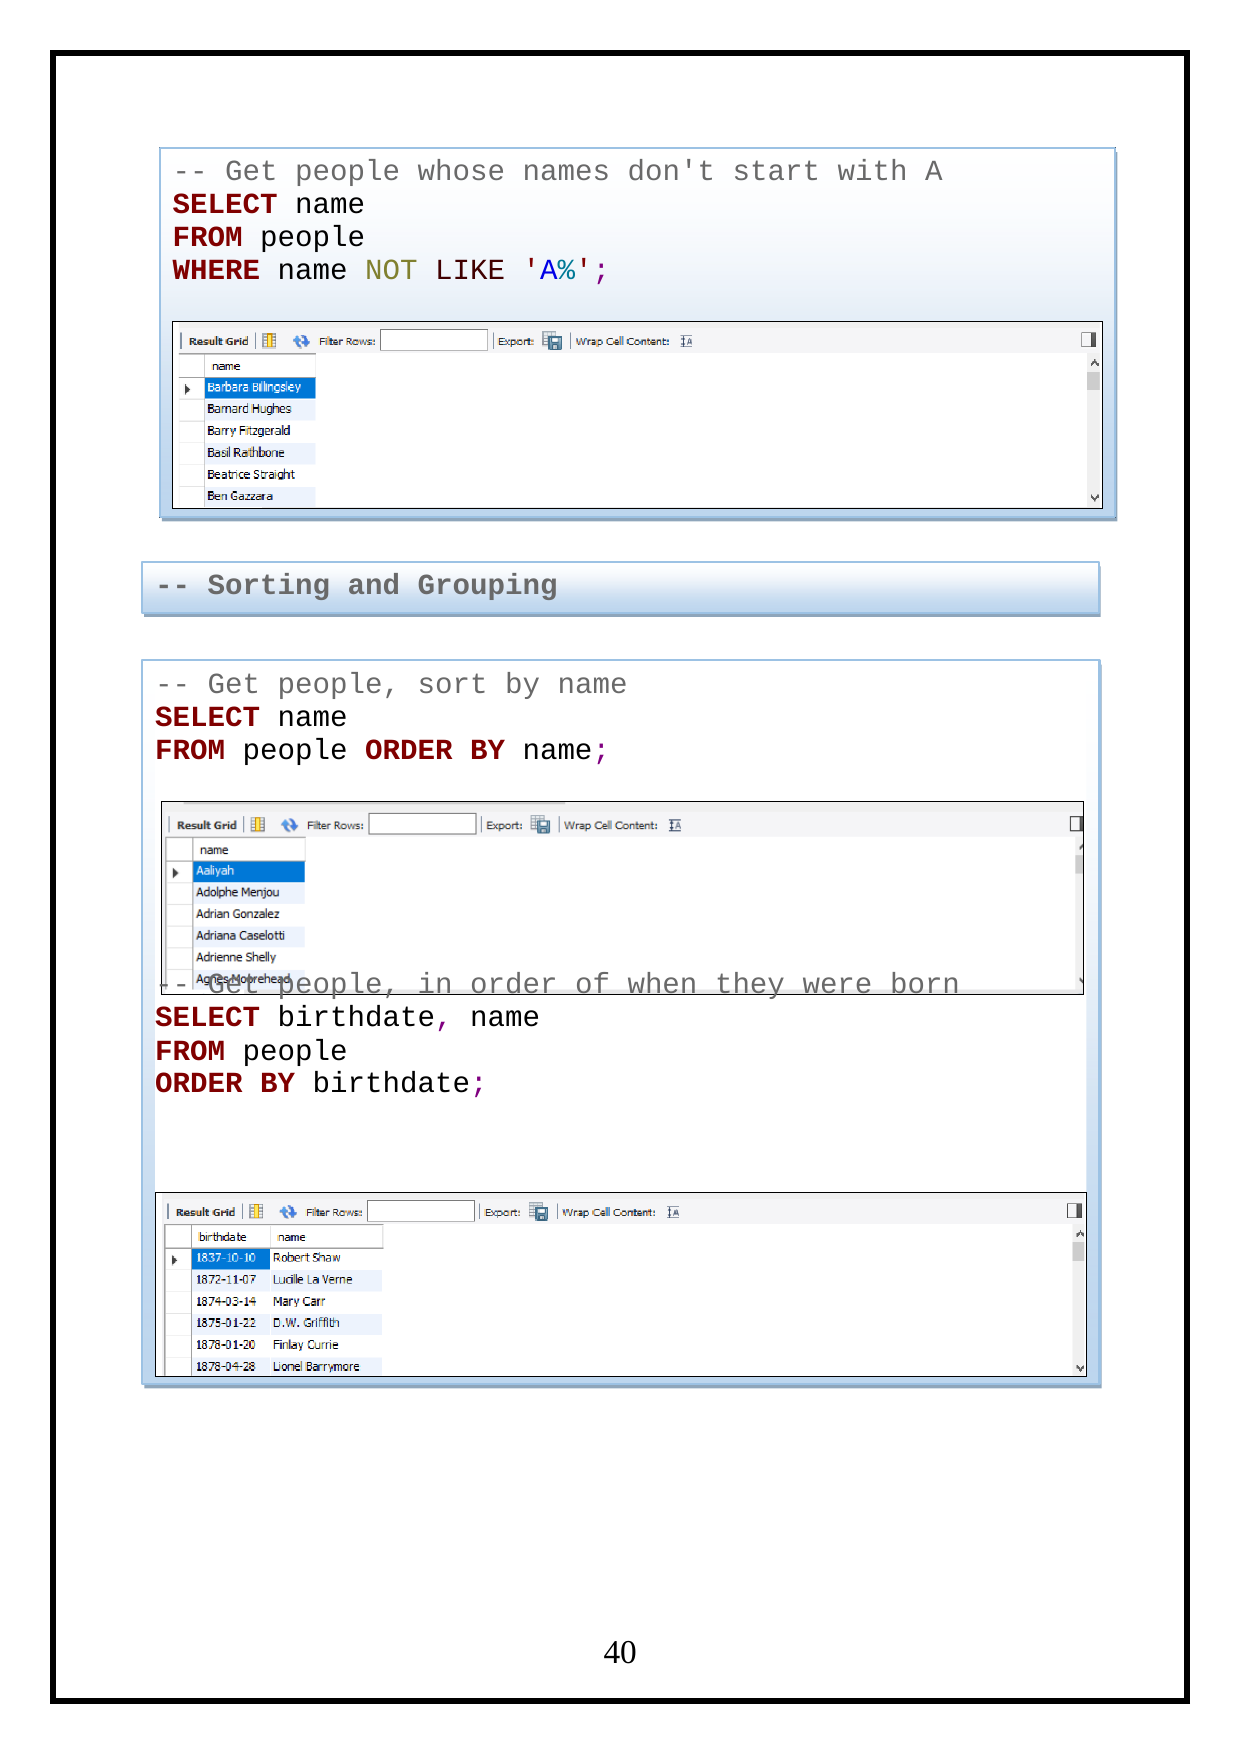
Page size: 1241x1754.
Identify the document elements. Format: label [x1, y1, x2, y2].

picture [143, 661, 1098, 1383]
picture [143, 563, 1098, 612]
picture [161, 149, 1114, 516]
